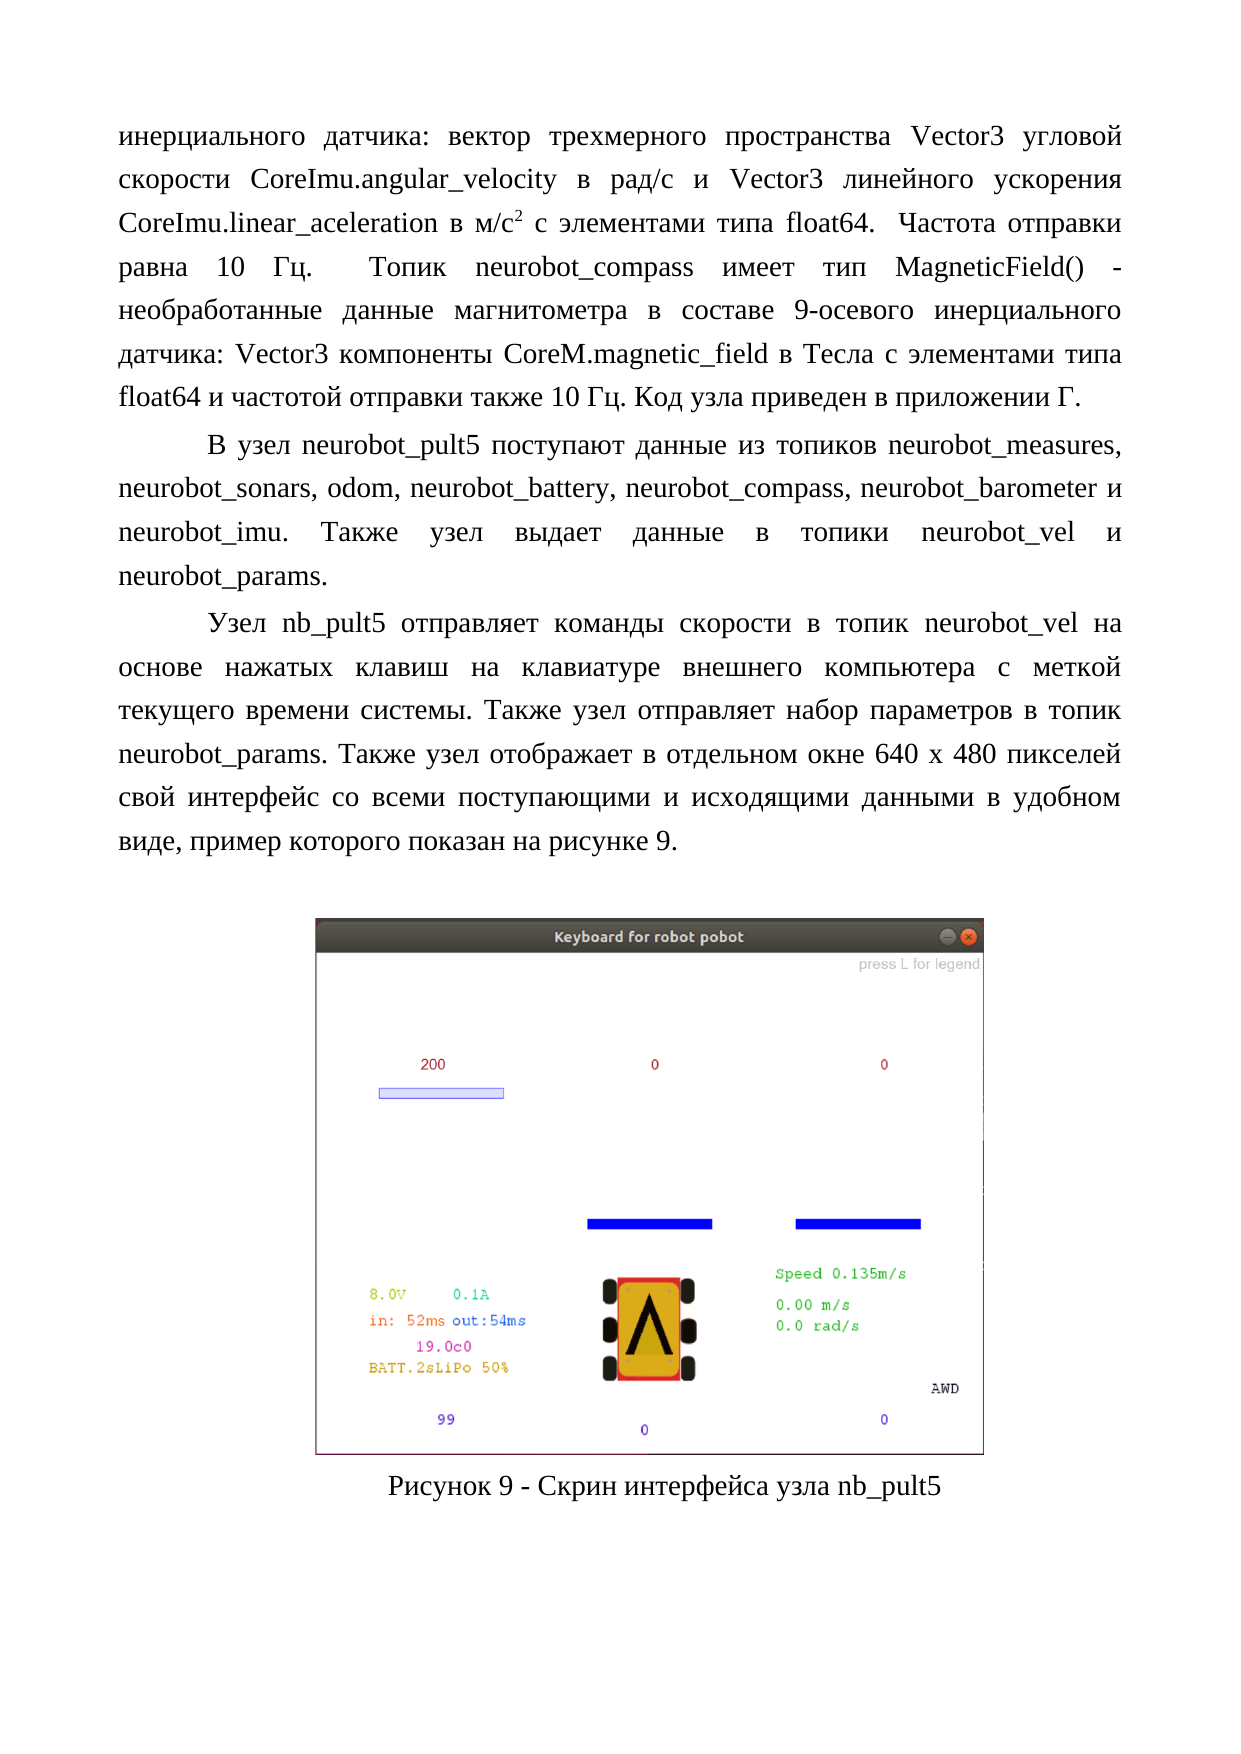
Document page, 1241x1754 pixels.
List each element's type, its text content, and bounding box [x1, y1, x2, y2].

picture [315, 918, 984, 1455]
text Узел nb_pult5 отправляет команды скорости в топик neurobot_vel на основе нажатых клавиш на клавиатуре внешнего компьютера с меткой текущего времени системы. Также узел отправляет набор параметров в топик neurobot_params. Также узел отображает в отдельном окне 640 х 480 пикселей свой интерфейс со всеми поступающими и исходящими данными в удобном виде, пример которого показан на рисунке 9. [118, 605, 1122, 857]
text В узел neurobot_pult5 поступают данные из топиков neurobot_measures, neurobot_sonars, odom, neurobot_battery, neurobot_compass, neurobot_barometer и neurobot_imu. Также узел выдает данные в топики neurobot_vel и neurobot_params. [118, 427, 1122, 591]
text Рисунок 9 - Скрин интерфейса узла nb_pult5 [118, 1468, 1122, 1501]
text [118, 118, 1122, 413]
